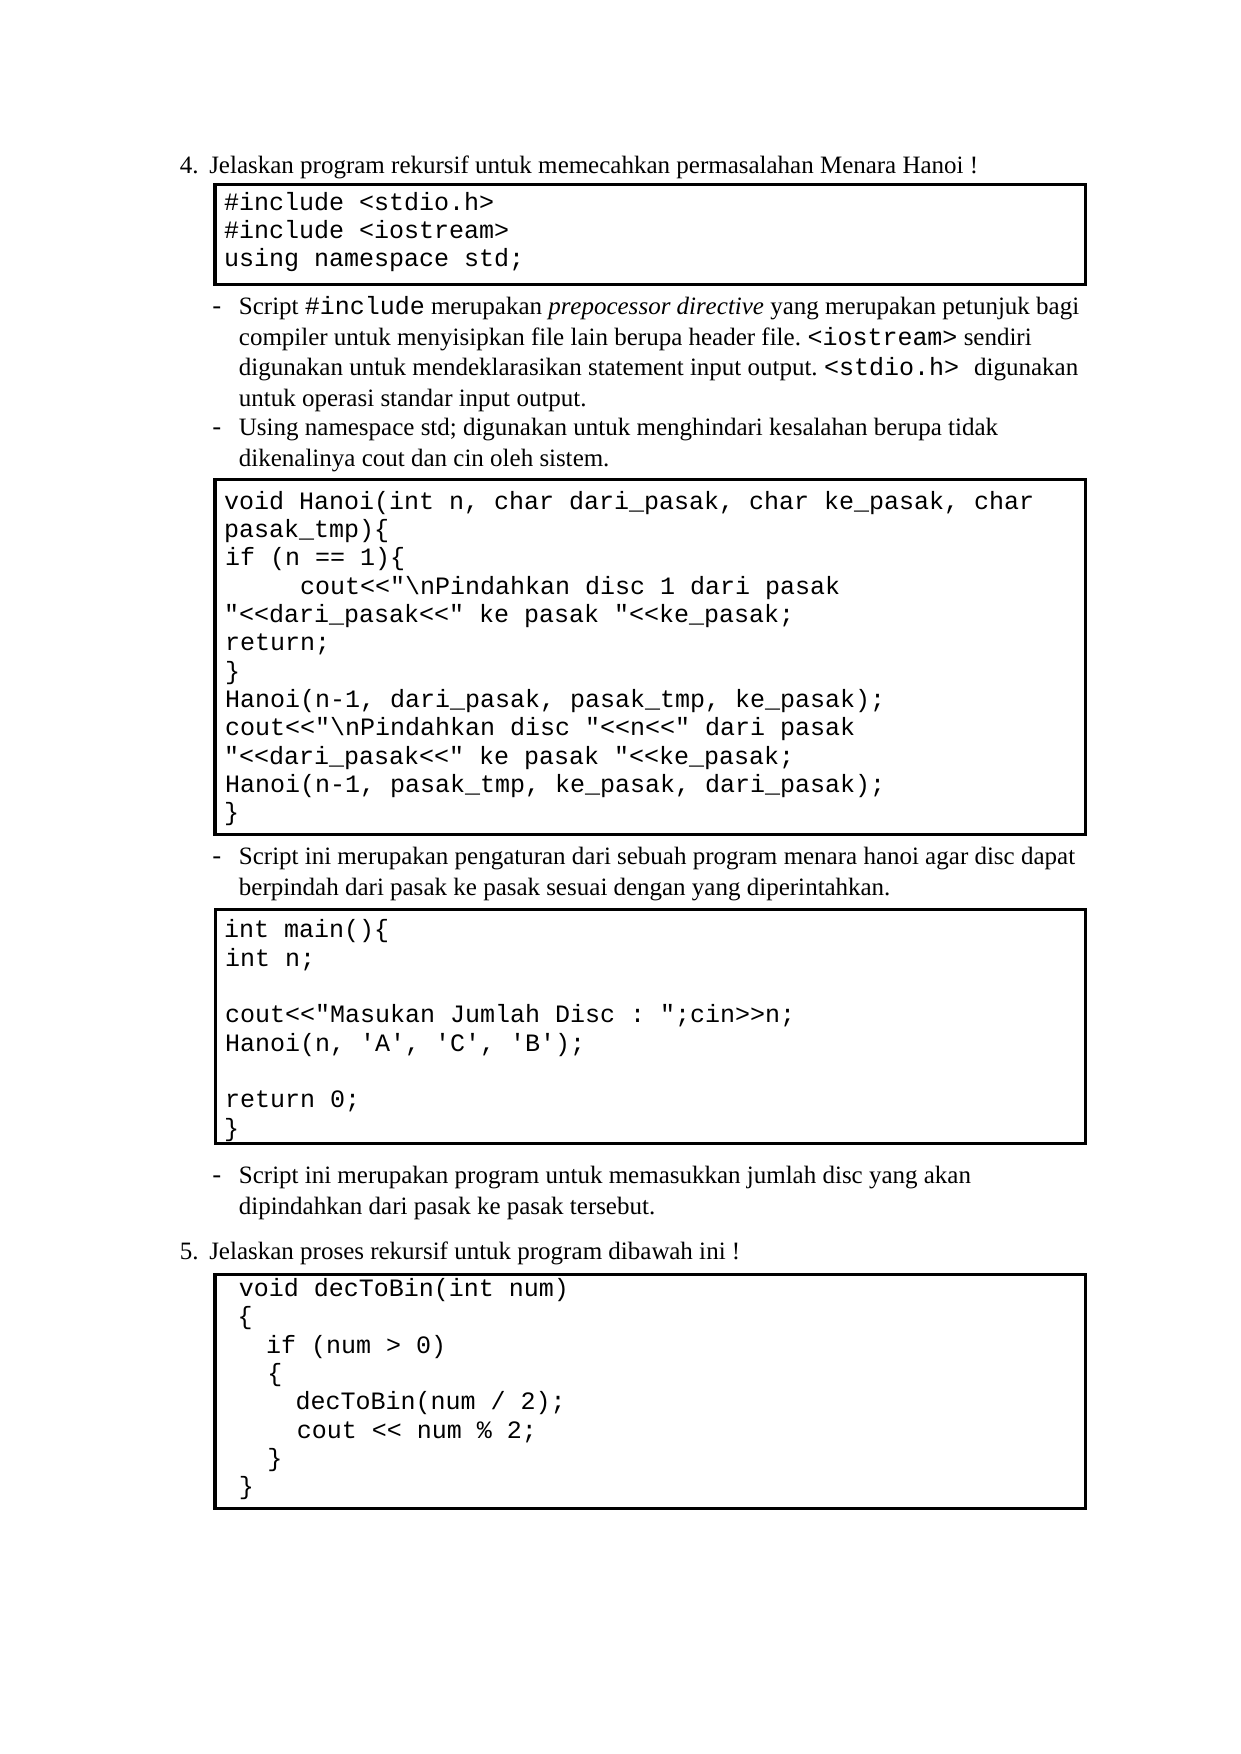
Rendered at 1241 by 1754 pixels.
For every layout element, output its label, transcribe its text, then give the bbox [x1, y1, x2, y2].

list Hanoi(n-1, dari_pasak, pasak_tmp, ke_pasak); [224, 687, 1084, 715]
list if (n == 1){ [224, 545, 1084, 573]
list if (num > 0) [266, 1332, 1084, 1361]
list #include <iostream> [224, 217, 1084, 246]
list Hanoi(n-1, pasak_tmp, ke_pasak, dari_pasak); [224, 772, 1084, 800]
list decToBin(num / 2); [295, 1389, 1084, 1417]
list { [237, 1304, 1084, 1332]
list Hanoi(n, 'A', 'C', 'B'); [224, 1030, 1084, 1059]
list return 0; [224, 1087, 1084, 1115]
list { [267, 1361, 1084, 1389]
list int n; [224, 945, 1084, 974]
list void Hanoi(int n, char dari_pasak, char ke_pasak, char pasak_tmp){ [224, 488, 1084, 545]
list #include <stdio.h> [224, 189, 1084, 217]
list } [224, 800, 1084, 828]
list Script ini merupakan pengaturan dari sebuah program menara hanoi agar disc dapat berpindah dari pasak ke pasak sesuai dengan yang diperintahkan. [209, 841, 1090, 900]
list } [239, 1474, 1084, 1502]
list cout<<"\nPindahkan disc "<<n<<" dari pasak "<<dari_pasak<<" ke pasak "<<ke_pasak; [224, 715, 1084, 772]
list Using namespace std; digunakan untuk menghindari kesalahan berupa tidak dikenalinya cout dan cin oleh sistem. [209, 412, 1090, 472]
list } [224, 1115, 1084, 1142]
list Script ini merupakan program untuk memasukkan jumlah disc yang akan dipindahkan dari pasak ke pasak tersebut. [209, 1160, 1090, 1220]
list return; [224, 630, 1084, 658]
list cout<<"\nPindahkan disc 1 dari pasak "<<dari_pasak<<" ke pasak "<<ke_pasak; [224, 573, 1084, 630]
list } [224, 658, 1084, 687]
list Jelaskan program rekursif untuk memecahkan permasalahan Menara Hanoi ! [179, 150, 1090, 179]
list Script #include merupakan prepocessor directive yang merupakan petunjuk bagi compiler untuk menyisipkan file lain berupa header file. <iostream> sendiri digunakan untuk mendeklarasikan statement input output. <stdio.h> digunakan untuk operasi standar input output. [209, 291, 1090, 412]
list Jelaskan proses rekursif untuk program dibawah ini ! [179, 1236, 1090, 1265]
list cout<<"Masukan Jumlah Disc : ";cin>>n; [224, 1002, 1084, 1030]
list cout << num % 2; [297, 1417, 1084, 1446]
list } [267, 1446, 1084, 1474]
list void decToBin(int num) [239, 1276, 1084, 1304]
list using namespace std; [224, 246, 1084, 274]
list int main(){ [224, 917, 1084, 945]
